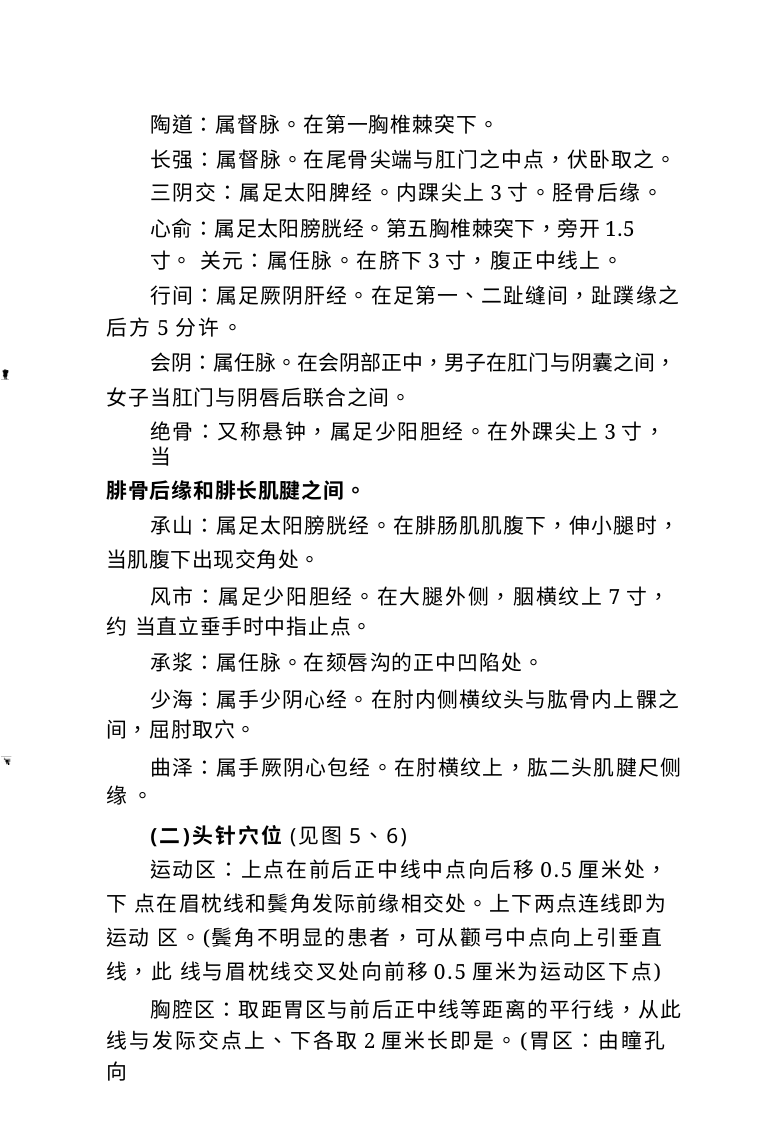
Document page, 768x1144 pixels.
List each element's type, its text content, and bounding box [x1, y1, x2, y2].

text 腓骨后缘和腓长肌腱之间。 [106, 478, 687, 504]
text 绝骨：又称悬钟，属足少阳胆经。在外踝尖上3寸，当 [150, 419, 687, 471]
text 胸腔区：取距胃区与前后正中线等距离的平行线，从此 线与发际交点上、下各取2厘米长即是。(胃区：由瞳孔向 [106, 995, 686, 1085]
picture [1, 369, 12, 765]
text 陶道：属督脉。在第一胸椎棘突下。 [150, 112, 687, 138]
text 承浆：属任脉。在颏唇沟的正中凹陷处。 [150, 649, 687, 675]
text 行间：属足厥阴肝经。在足第一、二趾缝间，趾蹼缘之 后方5分许。 [106, 282, 681, 341]
text 长强：属督脉。在尾骨尖端与肛门之中点，伏卧取之。 三阴交：属足太阳脾经。内踝尖上3寸。胫骨后缘。 [150, 145, 678, 207]
text (二)头针穴位 (见图5、6) [150, 822, 687, 849]
text 承山：属足太阳膀胱经。在腓肠肌肌腹下，伸小腿时， 当肌腹下出现交角处。 [106, 512, 681, 573]
text 会阴：属任脉。在会阴部正中，男子在肛门与阴囊之间， 女子当肛门与阴唇后联合之间。 [106, 348, 678, 412]
text 心俞：属足太阳膀胱经。第五胸椎棘突下，旁开1.5寸。 关元：属任脉。在脐下3寸，腹正中线上。 [150, 214, 678, 274]
text 曲泽：属手厥阴心包经。在肘横纹上，肱二头肌腱尺侧 缘 。 [106, 753, 683, 810]
text 运动区：上点在前后正中线中点向后移0.5厘米处，下 点在眉枕线和鬓角发际前缘相交处。上下两点连线即为运动 区。(鬓角不明显的患者，可从颧弓中点向上引垂直线，此 线与眉枕线交叉处向前移0.5厘米为运动区下点) [106, 855, 687, 985]
text 少海：属手少阴心经。在肘内侧横纹头与肱骨内上髁之 间，屈肘取穴。 [106, 685, 682, 743]
text 风市：属足少阳胆经。在大腿外侧，胭横纹上7寸，约 当直立垂手时中指止点。 [106, 582, 685, 641]
